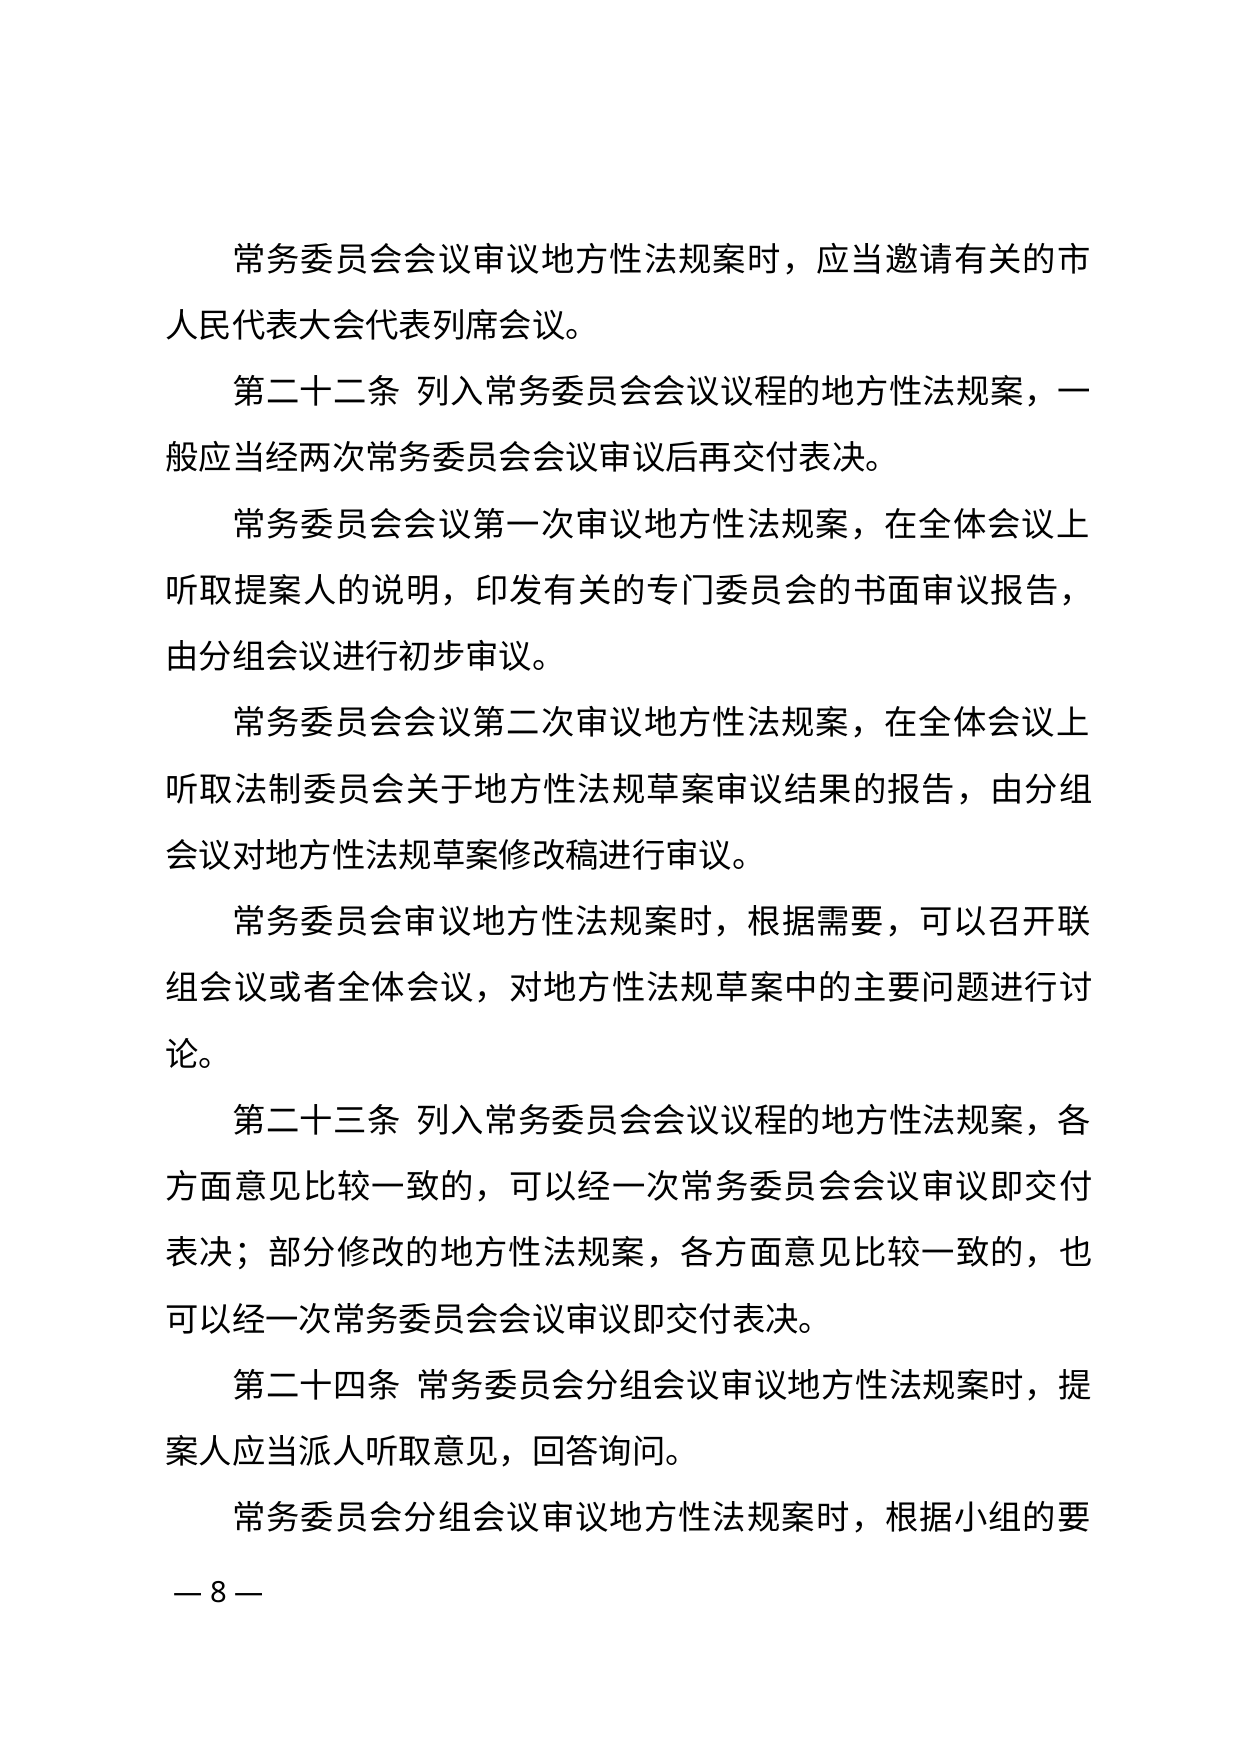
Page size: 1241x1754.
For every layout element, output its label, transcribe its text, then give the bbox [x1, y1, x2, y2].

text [165, 1482, 1093, 1548]
text 第二十二条 列入常务委员会会议议程的地方性法规案，一般应当经两次常务委员会会议审议后再交付表决。 [165, 356, 1093, 488]
text 常务委员会会议第二次审议地方性法规案，在全体会议上听取法制委员会关于地方性法规草案审议结果的报告，由分组会议对地方性法规草案修改稿进行审议。 [165, 687, 1093, 886]
text 常务委员会会议第一次审议地方性法规案，在全体会议上听取提案人的说明，印发有关的专门委员会的书面审议报告，由分组会议进行初步审议。 [165, 488, 1093, 687]
text 第二十三条 列入常务委员会会议议程的地方性法规案，各方面意见比较一致的，可以经一次常务委员会会议审议即交付表决；部分修改的地方性法规案，各方面意见比较一致的，也可以经一次常务委员会会议审议即交付表决。 [165, 1084, 1093, 1349]
text 第二十四条 常务委员会分组会议审议地方性法规案时，提案人应当派人听取意见，回答询问。 [165, 1349, 1093, 1482]
text 常务委员会审议地方性法规案时，根据需要，可以召开联组会议或者全体会议，对地方性法规草案中的主要问题进行讨论。 [165, 886, 1093, 1084]
text 常务委员会会议审议地方性法规案时，应当邀请有关的市人民代表大会代表列席会议。 [165, 223, 1093, 356]
